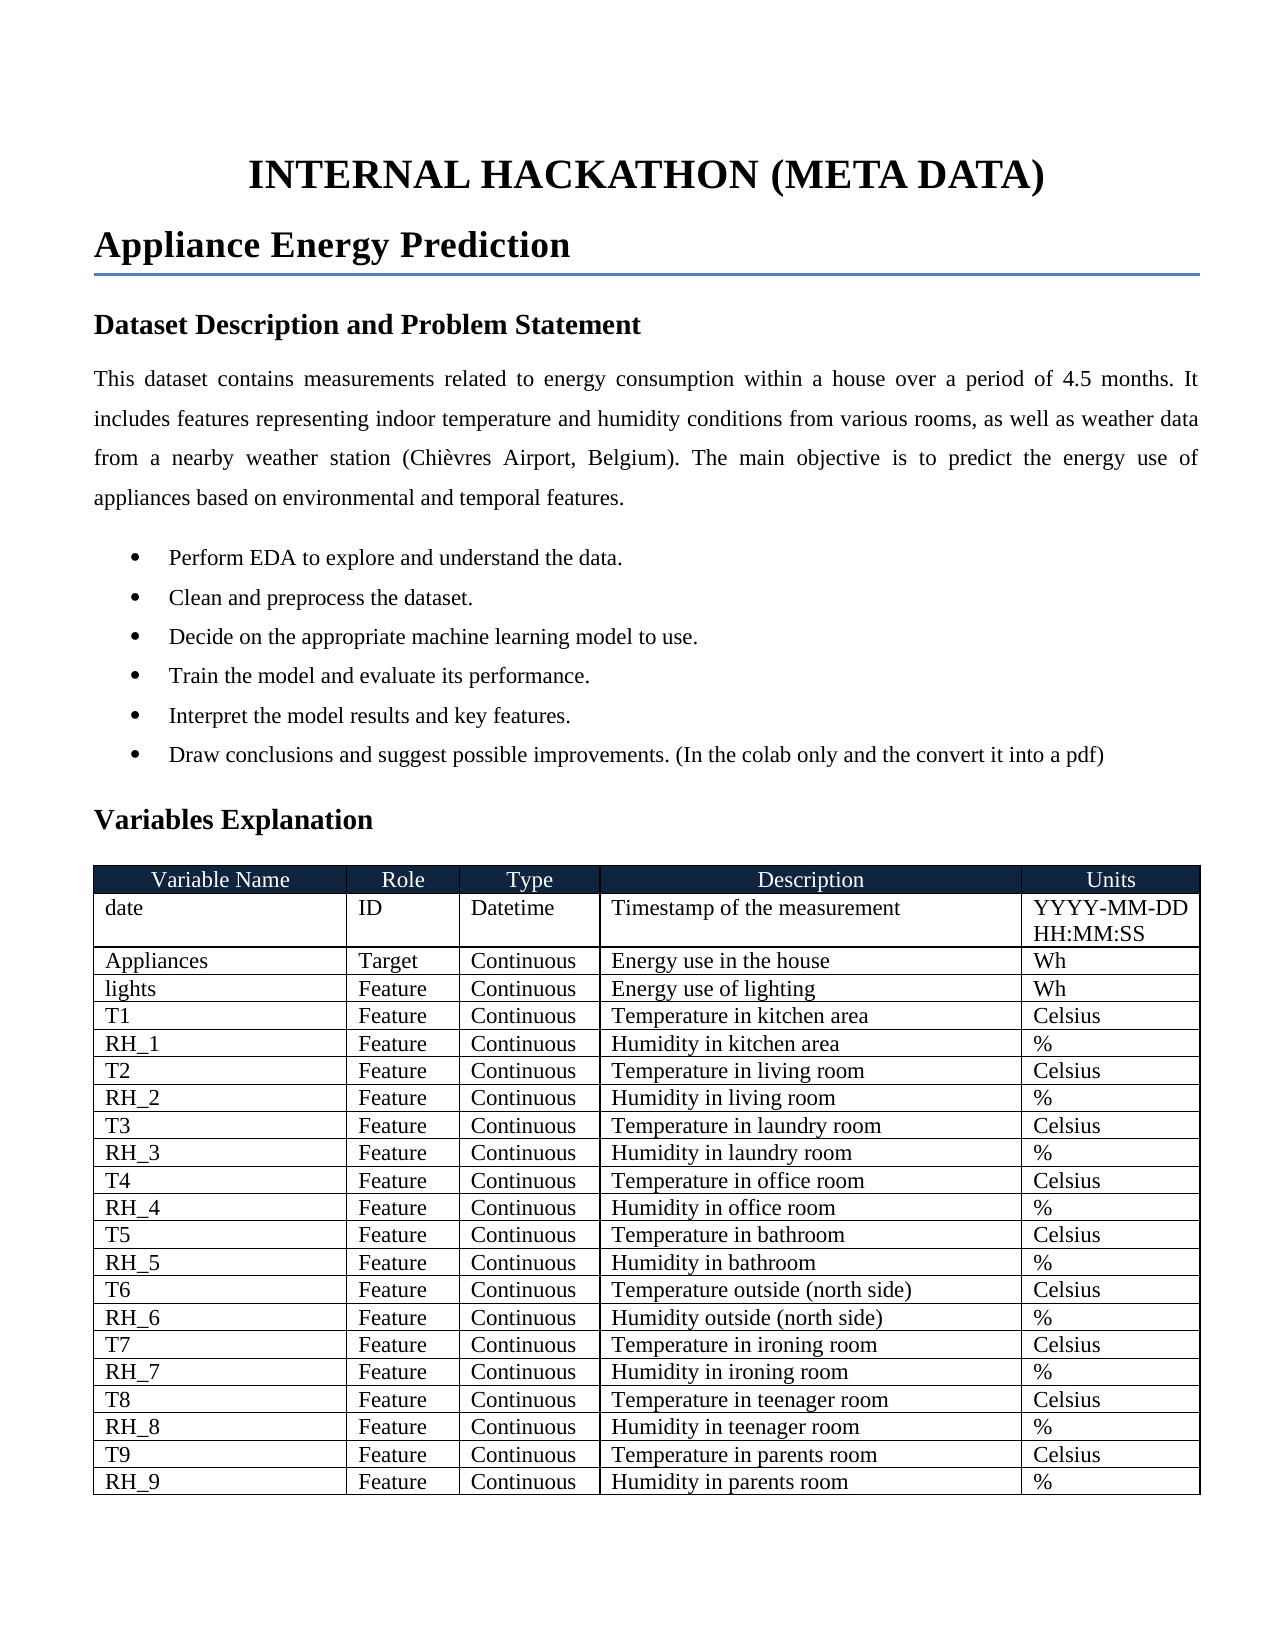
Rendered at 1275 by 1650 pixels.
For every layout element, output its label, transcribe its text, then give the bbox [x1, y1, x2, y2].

table_cell Feature [347, 1194, 459, 1220]
table_cell % [1022, 1413, 1199, 1439]
table_cell Humidity in teenager room [601, 1413, 1021, 1439]
list Decide on the appropriate machine learning model to use. [131, 623, 1200, 649]
table_cell Celsius [1022, 1276, 1199, 1303]
table_cell Temperature in living room [601, 1057, 1021, 1083]
table_header Units [1022, 866, 1199, 893]
table_cell Humidity in ironing room [601, 1359, 1021, 1385]
table_cell Celsius [1022, 1331, 1199, 1357]
table_cell RH_7 [94, 1359, 346, 1385]
table_cell Timestamp of the measurement [601, 894, 1021, 946]
table_cell Feature [347, 1249, 459, 1275]
table_cell RH_3 [94, 1139, 346, 1166]
table_cell % [1022, 1468, 1199, 1494]
list Draw conclusions and suggest possible improvements. (In the colab only and the convert it into a pdf) [131, 741, 1200, 768]
table_cell % [1022, 1304, 1199, 1330]
table_cell Continuous [460, 1468, 599, 1494]
table_cell Temperature in office room [601, 1167, 1021, 1193]
list Perform EDA to explore and understand the data. [131, 544, 1200, 570]
table_cell % [1022, 1359, 1199, 1385]
table_cell Continuous [460, 1276, 599, 1303]
table_cell RH_1 [94, 1030, 346, 1056]
table_cell Continuous [460, 1030, 599, 1056]
table_cell Datetime [460, 894, 599, 946]
table_cell Continuous [460, 1304, 599, 1330]
table_cell Feature [347, 1057, 459, 1083]
table_cell Continuous [460, 1085, 599, 1111]
table_cell T7 [94, 1331, 346, 1357]
table_cell Feature [347, 1468, 459, 1494]
table_cell Celsius [1022, 1002, 1199, 1029]
table_cell YYYY-MM-DD HH:MM:SS [1022, 894, 1199, 946]
table_cell Appliances [94, 948, 346, 974]
subtitle Variables Explanation [94, 802, 1200, 835]
table_cell Feature [347, 975, 459, 1001]
table_cell Continuous [460, 1359, 599, 1385]
table_cell Humidity in living room [601, 1085, 1021, 1111]
table_cell Feature [347, 1359, 459, 1385]
table_cell Continuous [460, 975, 599, 1001]
table_cell T9 [94, 1441, 346, 1467]
table_cell Continuous [460, 1057, 599, 1083]
table_cell Humidity in bathroom [601, 1249, 1021, 1275]
table_cell Celsius [1022, 1057, 1199, 1083]
table_cell Humidity in kitchen area [601, 1030, 1021, 1056]
table_cell Target [347, 948, 459, 974]
table_cell T8 [94, 1386, 346, 1412]
table_cell Feature [347, 1304, 459, 1330]
table_cell Temperature in kitchen area [601, 1002, 1021, 1029]
table_cell T4 [94, 1167, 346, 1193]
table_cell Continuous [460, 1386, 599, 1412]
table_cell Feature [347, 1030, 459, 1056]
table_cell RH_9 [94, 1468, 346, 1494]
subtitle Dataset Description and Problem Statement [94, 307, 1200, 340]
table_cell Wh [1022, 948, 1199, 974]
table_cell T2 [94, 1057, 346, 1083]
table_cell Temperature in parents room [601, 1441, 1021, 1467]
table_cell Continuous [460, 1331, 599, 1357]
table_cell date [94, 894, 346, 946]
table_cell RH_2 [94, 1085, 346, 1111]
title Appliance Energy Prediction [94, 222, 1200, 273]
table_cell Celsius [1022, 1386, 1199, 1412]
table_cell T3 [94, 1112, 346, 1138]
table_cell lights [94, 975, 346, 1001]
text This dataset contains measurements related to energy consumption within a house over a period of 4.5 months. It includes features representing indoor temperature and humidity conditions from various rooms, as well as weather data from a nearby weather station (Chièvres Airport, Belgium). The main objective is to predict the energy use of appliances based on environmental and temporal features. [94, 365, 1200, 510]
table_cell Feature [347, 1167, 459, 1193]
table_cell Humidity in laundry room [601, 1139, 1021, 1166]
table_header Description [601, 866, 1021, 893]
table_cell Temperature in laundry room [601, 1112, 1021, 1138]
table_cell Feature [347, 1413, 459, 1439]
list Train the model and evaluate its performance. [131, 662, 1200, 689]
table_cell % [1022, 1249, 1199, 1275]
table_cell Continuous [460, 948, 599, 974]
table_cell Temperature outside (north side) [601, 1276, 1021, 1303]
table_cell Celsius [1022, 1441, 1199, 1467]
table_cell RH_6 [94, 1304, 346, 1330]
table_cell ID [347, 894, 459, 946]
table_cell Continuous [460, 1194, 599, 1220]
table_cell Feature [347, 1441, 459, 1467]
table_cell Feature [347, 1002, 459, 1029]
table_cell Energy use of lighting [601, 975, 1021, 1001]
table_cell Humidity in parents room [601, 1468, 1021, 1494]
table_cell Energy use in the house [601, 948, 1021, 974]
table_cell RH_8 [94, 1413, 346, 1439]
list Interpret the model results and key features. [131, 702, 1200, 728]
table_cell Feature [347, 1221, 459, 1248]
table_cell Continuous [460, 1249, 599, 1275]
table_cell Feature [347, 1085, 459, 1111]
table_cell % [1022, 1194, 1199, 1220]
table_cell Feature [347, 1112, 459, 1138]
table_cell % [1022, 1085, 1199, 1111]
table_cell Continuous [460, 1413, 599, 1439]
table_cell Feature [347, 1139, 459, 1166]
table_header Role [347, 866, 459, 893]
table_cell Feature [347, 1386, 459, 1412]
table_cell Celsius [1022, 1221, 1199, 1248]
table_cell Continuous [460, 1112, 599, 1138]
table_cell Humidity outside (north side) [601, 1304, 1021, 1330]
list Clean and preprocess the dataset. [131, 583, 1200, 610]
table_cell Humidity in office room [601, 1194, 1021, 1220]
table_header Variable Name [94, 866, 346, 893]
table_cell Temperature in teenager room [601, 1386, 1021, 1412]
table_cell Continuous [460, 1139, 599, 1166]
table_cell Continuous [460, 1002, 599, 1029]
table_cell Wh [1022, 975, 1199, 1001]
table_cell Feature [347, 1276, 459, 1303]
table_cell T6 [94, 1276, 346, 1303]
table_cell Celsius [1022, 1167, 1199, 1193]
title INTERNAL HACKATHON (META DATA) [94, 150, 1200, 198]
table_cell Continuous [460, 1441, 599, 1467]
table_cell Feature [347, 1331, 459, 1357]
table_cell Temperature in ironing room [601, 1331, 1021, 1357]
table_cell T5 [94, 1221, 346, 1248]
table_header Type [460, 866, 599, 893]
table_cell Celsius [1022, 1112, 1199, 1138]
table_cell % [1022, 1030, 1199, 1056]
table_cell Continuous [460, 1221, 599, 1248]
table_cell Continuous [460, 1167, 599, 1193]
table_cell RH_5 [94, 1249, 346, 1275]
table_cell RH_4 [94, 1194, 346, 1220]
table_cell T1 [94, 1002, 346, 1029]
table_cell Temperature in bathroom [601, 1221, 1021, 1248]
table_cell % [1022, 1139, 1199, 1166]
